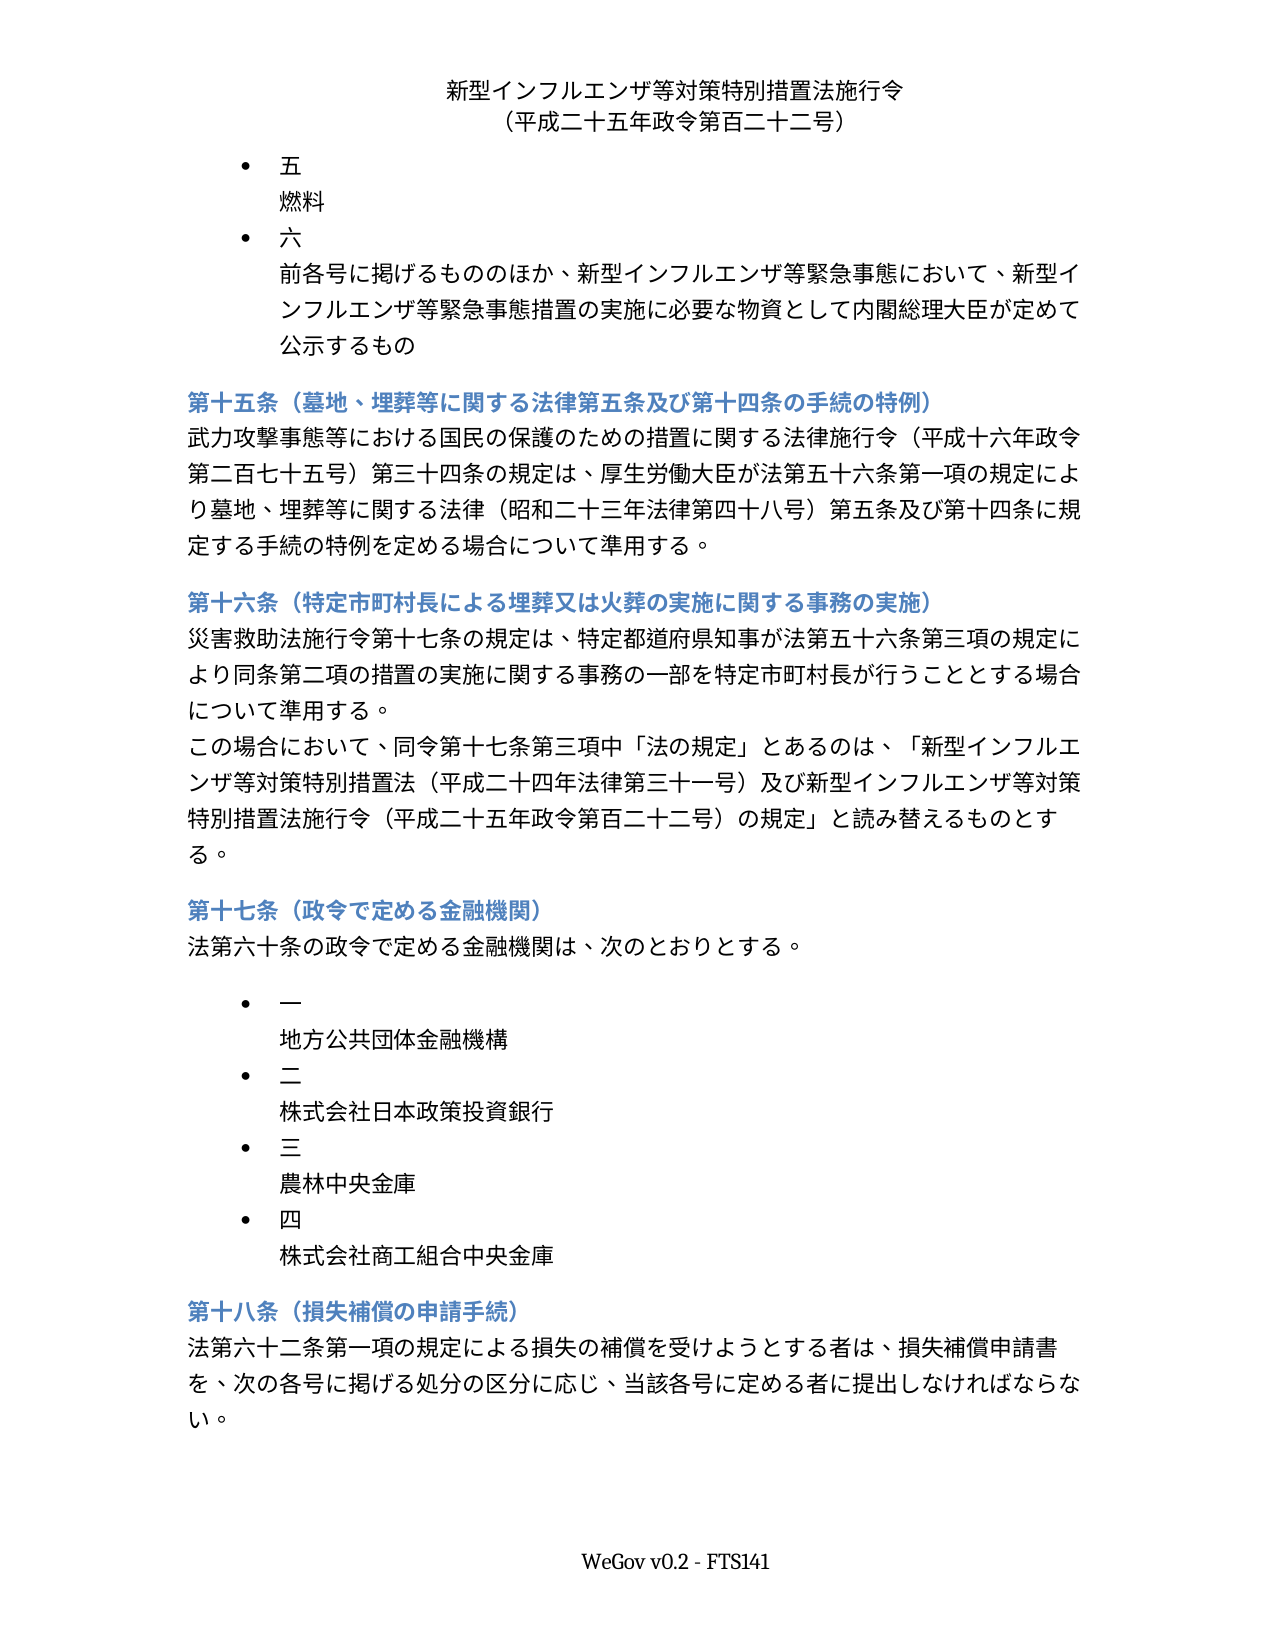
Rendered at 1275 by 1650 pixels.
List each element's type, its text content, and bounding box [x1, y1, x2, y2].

list 一 地方公共団体金融機構 [242, 988, 1087, 1055]
subtitle 第十五条（墓地、埋葬等に関する法律第五条及び第十四条の手続の特例） [187, 386, 1087, 418]
subtitle 第十七条（政令で定める金融機関） [187, 895, 1087, 927]
list 五 燃料 [242, 150, 1087, 217]
text 法第六十条の政令で定める金融機関は、次のとおりとする。 [187, 931, 1087, 962]
text 武力攻撃事態等における国民の保護のための措置に関する法律施行令（平成十六年政令第二百七十五号）第三十四条の規定は、厚生労働大臣が法第五十六条第一項の規定により墓地、埋葬等に関する法律（昭和二十三年法律第四十八号）第五条及び第十四条に規定する手続の特例を定める場合について準用する。 [187, 422, 1087, 561]
list 六 前各号に掲げるもののほか、新型インフルエンザ等緊急事態において、新型インフルエンザ等緊急事態措置の実施に必要な物資として内閣総理大臣が定めて公示するもの [242, 222, 1087, 361]
subtitle 第十六条（特定市町村長による埋葬又は火葬の実施に関する事務の実施） [187, 587, 1087, 618]
list 四 株式会社商工組合中央金庫 [242, 1204, 1087, 1271]
list 二 株式会社日本政策投資銀行 [242, 1060, 1087, 1127]
subtitle 第十八条（損失補償の申請手続） [187, 1296, 1087, 1328]
text 法第六十二条第一項の規定による損失の補償を受けようとする者は、損失補償申請書を、次の各号に掲げる処分の区分に応じ、当該各号に定める者に提出しなければならない。 [187, 1332, 1087, 1435]
text 災害救助法施行令第十七条の規定は、特定都道府県知事が法第五十六条第三項の規定により同条第二項の措置の実施に関する事務の一部を特定市町村長が行うこととする場合について準用する。 この場合において、同令第十七条第三項中「法の規定」とあるのは、「新型インフルエンザ等対策特別措置法（平成二十四年法律第三十一号）及び新型インフルエンザ等対策特別措置法施行令（平成二十五年政令第百二十二号）の規定」と読み替えるものとする。 [187, 623, 1087, 870]
list 三 農林中央金庫 [242, 1132, 1087, 1199]
